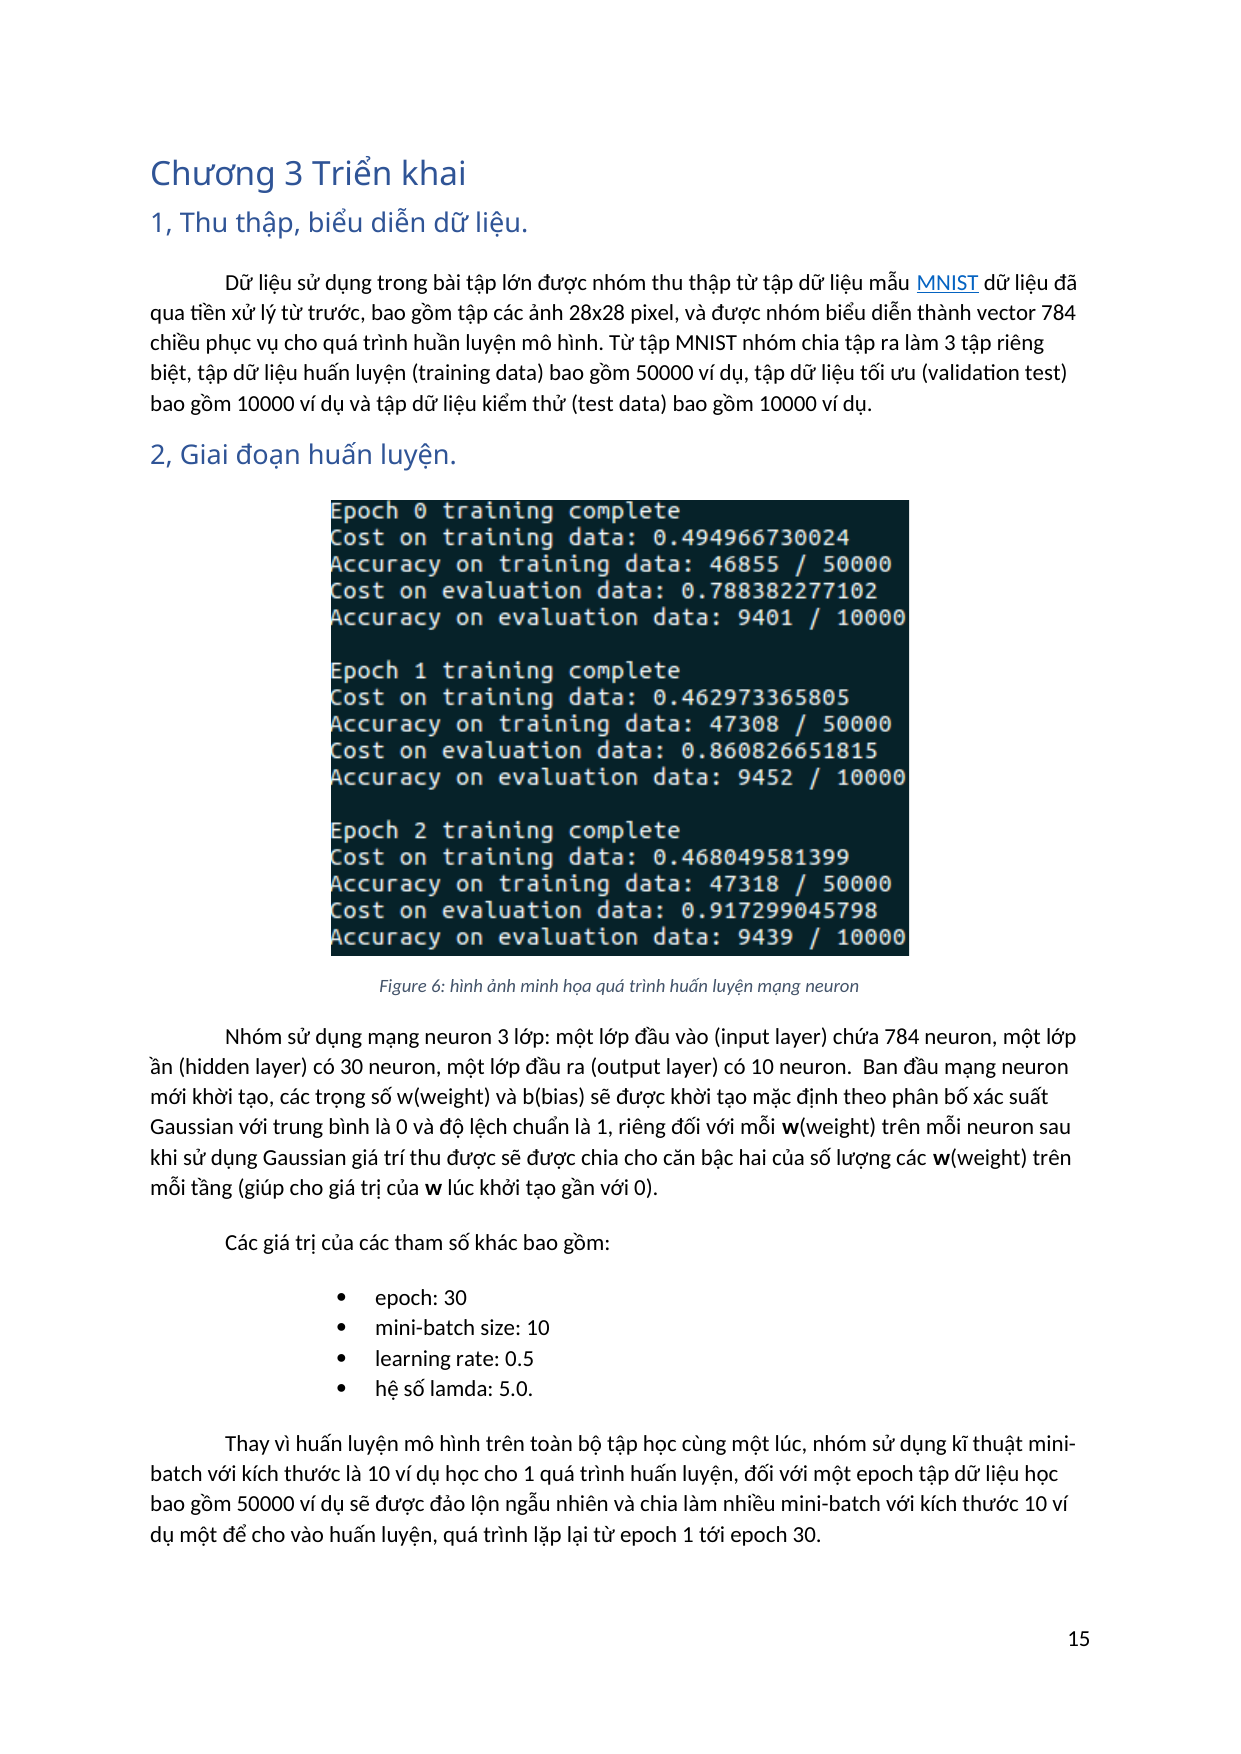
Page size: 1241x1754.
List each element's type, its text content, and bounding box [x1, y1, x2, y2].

text Dữ liệu sử dụng trong bài tập lớn được nhóm thu thập từ tập dữ liệu mẫu MNIST dữ liệu đã qua tiền xử lý từ trước, bao gồm tập các ảnh 28x28 pixel, và được nhóm biểu diễn thành vector 784 chiều phục vụ cho quá trình huần luyện mô hình. Từ tập MNIST nhóm chia tập ra làm 3 tập riêng biệt, tập dữ liệu huấn luyện (training data) bao gồm 50000 ví dụ, tập dữ liệu tối ưu (validation test) bao gồm 10000 ví dụ và tập dữ liệu kiểm thử (test data) bao gồm 10000 ví dụ. [150, 268, 1090, 417]
subtitle Chương 3 Triển khai [150, 150, 1090, 195]
list epoch: 30 [337, 1283, 1090, 1311]
list learning rate: 0.5 [337, 1344, 1090, 1372]
text Các giá trị của các tham số khác bao gồm: [150, 1228, 1090, 1256]
text Nhóm sử dụng mạng neuron 3 lớp: một lớp đầu vào (input layer) chứa 784 neuron, một lớp ần (hidden layer) có 30 neuron, một lớp đầu ra (output layer) có 10 neuron. Ban đầu mạng neuron mới khời tạo, các trọng số w(weight) và b(bias) sẽ được khời tạo mặc định theo phân bố xác suất Gaussian với trung bình là 0 và độ lệch chuẩn là 1, riêng đối với mỗi w(weight) trên mỗi neuron sau khi sử dụng Gaussian giá trí thu được sẽ được chia cho căn bậc hai của số lượng các w(weight) trên mỗi tầng (giúp cho giá trị của w lúc khởi tạo gần với 0). [150, 1022, 1090, 1201]
subtitle 2, Giai đoạn huấn luyện. [150, 436, 1090, 472]
subtitle 1, Thu thập, biểu diễn dữ liệu. [150, 203, 1090, 240]
list hệ số lamda: 5.0. [337, 1374, 1090, 1402]
text Thay vì huấn luyện mô hình trên toàn bộ tập học cùng một lúc, nhóm sử dụng kĩ thuật mini-batch với kích thước là 10 ví dụ học cho 1 quá trình huấn luyện, đối với một epoch tập dữ liệu học bao gồm 50000 ví dụ sẽ được đảo lộn ngẫu nhiên và chia làm nhiều mini-batch với kích thước 10 ví dụ một để cho vào huấn luyện, quá trình lặp lại từ epoch 1 tới epoch 30. [150, 1429, 1090, 1548]
list mini-batch size: 10 [337, 1313, 1090, 1342]
picture [331, 500, 910, 956]
